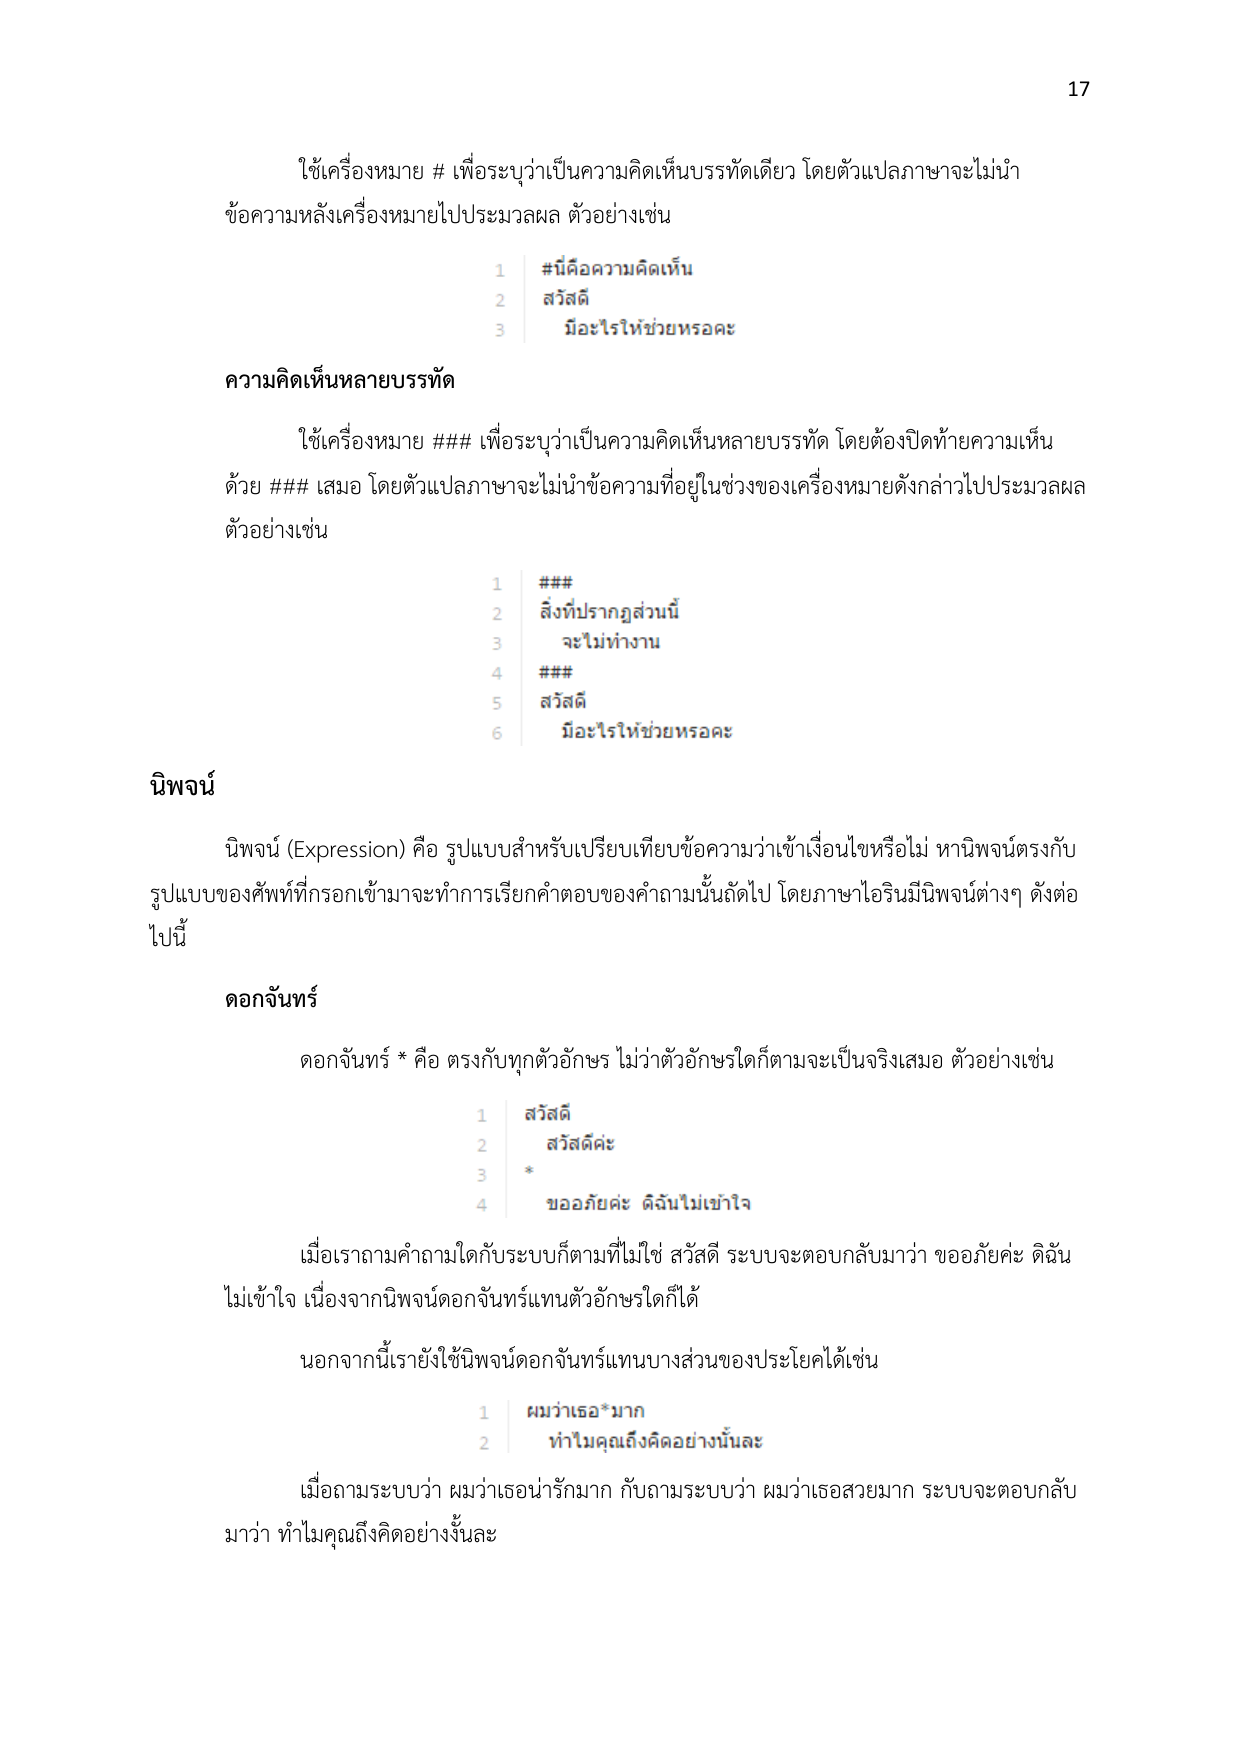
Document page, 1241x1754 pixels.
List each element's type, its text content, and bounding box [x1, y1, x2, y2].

picture [464, 1400, 776, 1453]
text ดอกจันทร์ [150, 978, 1090, 1023]
text ใช้เครื่องหมาย # เพื่อระบุว่าเป็นความคิดเห็นบรรทัดเดียว โดยตัวแปลภาษาจะไม่นำข้อความหลังเครื่องหมายไปประมวลผล ตัวอย่างเช่น [225, 150, 1090, 239]
picture [488, 570, 752, 746]
text นอกจากนี้เรายังใช้นิพจน์ดอกจันทร์แทนบางส่วนของประโยคได้เช่น [225, 1340, 1090, 1384]
text ดอกจันทร์ * คือ ตรงกับทุกตัวอักษร ไม่ว่าตัวอักษรใดก็ตามจะเป็นจริงเสมอ ตัวอย่างเช่น [150, 1039, 1090, 1084]
text เมื่อเราถามคำถามใดกับระบบก็ตามที่ไม่ใช่ สวัสดี ระบบจะตอบกลับมาว่า ขออภัยค่ะ ดิฉันไม่เข้าใจ เนื่องจากนิพจน์ดอกจันทร์แทนตัวอักษรใดก็ได้ [225, 1234, 1090, 1323]
text นิพจน์ (Expression) คือ รูปแบบสำหรับเปรียบเทียบข้อความว่าเข้าเงื่อนไขหรือไม่ หานิพจน์ตรงกับรูปแบบของศัพท์ที่กรอกเข้ามาจะทำการเรียกคำตอบของคำถามนั้นถัดไป โดยภาษาไอรินมีนิพจน์ต่างๆ ดังต่อไปนี้ [150, 829, 1090, 962]
text ความคิดเห็นหลายบรรทัด [150, 359, 1090, 404]
text เมื่อถามระบบว่า ผมว่าเธอน่ารักมาก กับถามระบบว่า ผมว่าเธอสวยมาก ระบบจะตอบกลับมาว่า ทำไมคุณถึงคิดอย่างงั้นละ [225, 1469, 1090, 1558]
text นิพจน์ [150, 762, 1090, 812]
picture [465, 1100, 775, 1218]
picture [480, 255, 760, 343]
